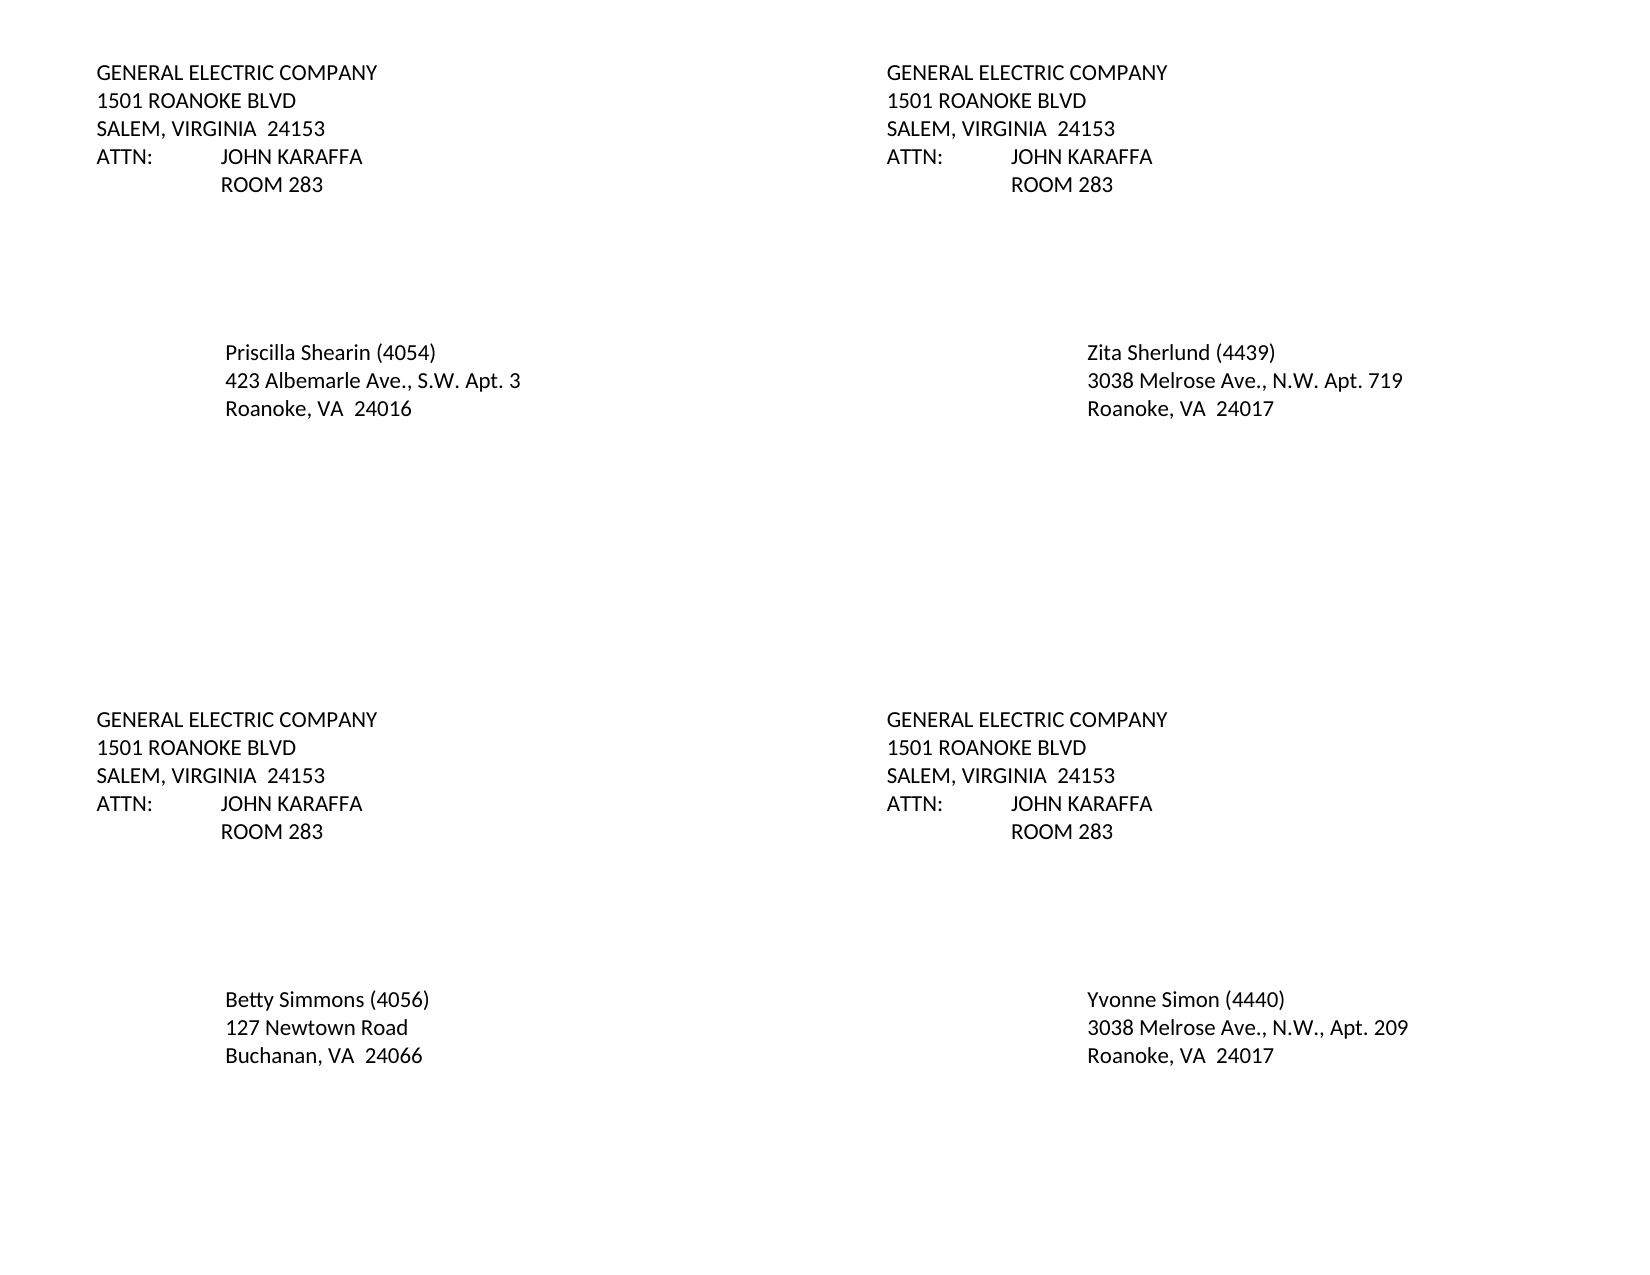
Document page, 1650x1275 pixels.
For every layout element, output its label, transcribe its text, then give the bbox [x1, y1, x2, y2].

table_header GENERAL ELECTRIC COMPANY 1501 ROANOKE BLVD SALEM, VIRGINIA 24153 ATTN: JOHN KARAFFA ROOM 283 Zita Sherlund (4439) 3038 Melrose Ave., N.W. Apt. 719 Roanoke, VA 24017 [850, 30, 1571, 649]
table_header GENERAL ELECTRIC COMPANY 1501 ROANOKE BLVD SALEM, VIRGINIA 24153 ATTN: JOHN KARAFFA ROOM 283 Priscilla Shearin (4054) 423 Albemarle Ave., S.W. Apt. 3 Roanoke, VA 24016 [59, 30, 849, 649]
table_cell GENERAL ELECTRIC COMPANY 1501 ROANOKE BLVD SALEM, VIRGINIA 24153 ATTN: JOHN KARAFFA ROOM 283 Betty Simmons (4056) 127 Newtown Road Buchanan, VA 24066 [59, 649, 849, 1211]
table_cell GENERAL ELECTRIC COMPANY 1501 ROANOKE BLVD SALEM, VIRGINIA 24153 ATTN: JOHN KARAFFA ROOM 283 Yvonne Simon (4440) 3038 Melrose Ave., N.W., Apt. 209 Roanoke, VA 24017 [850, 649, 1571, 1211]
